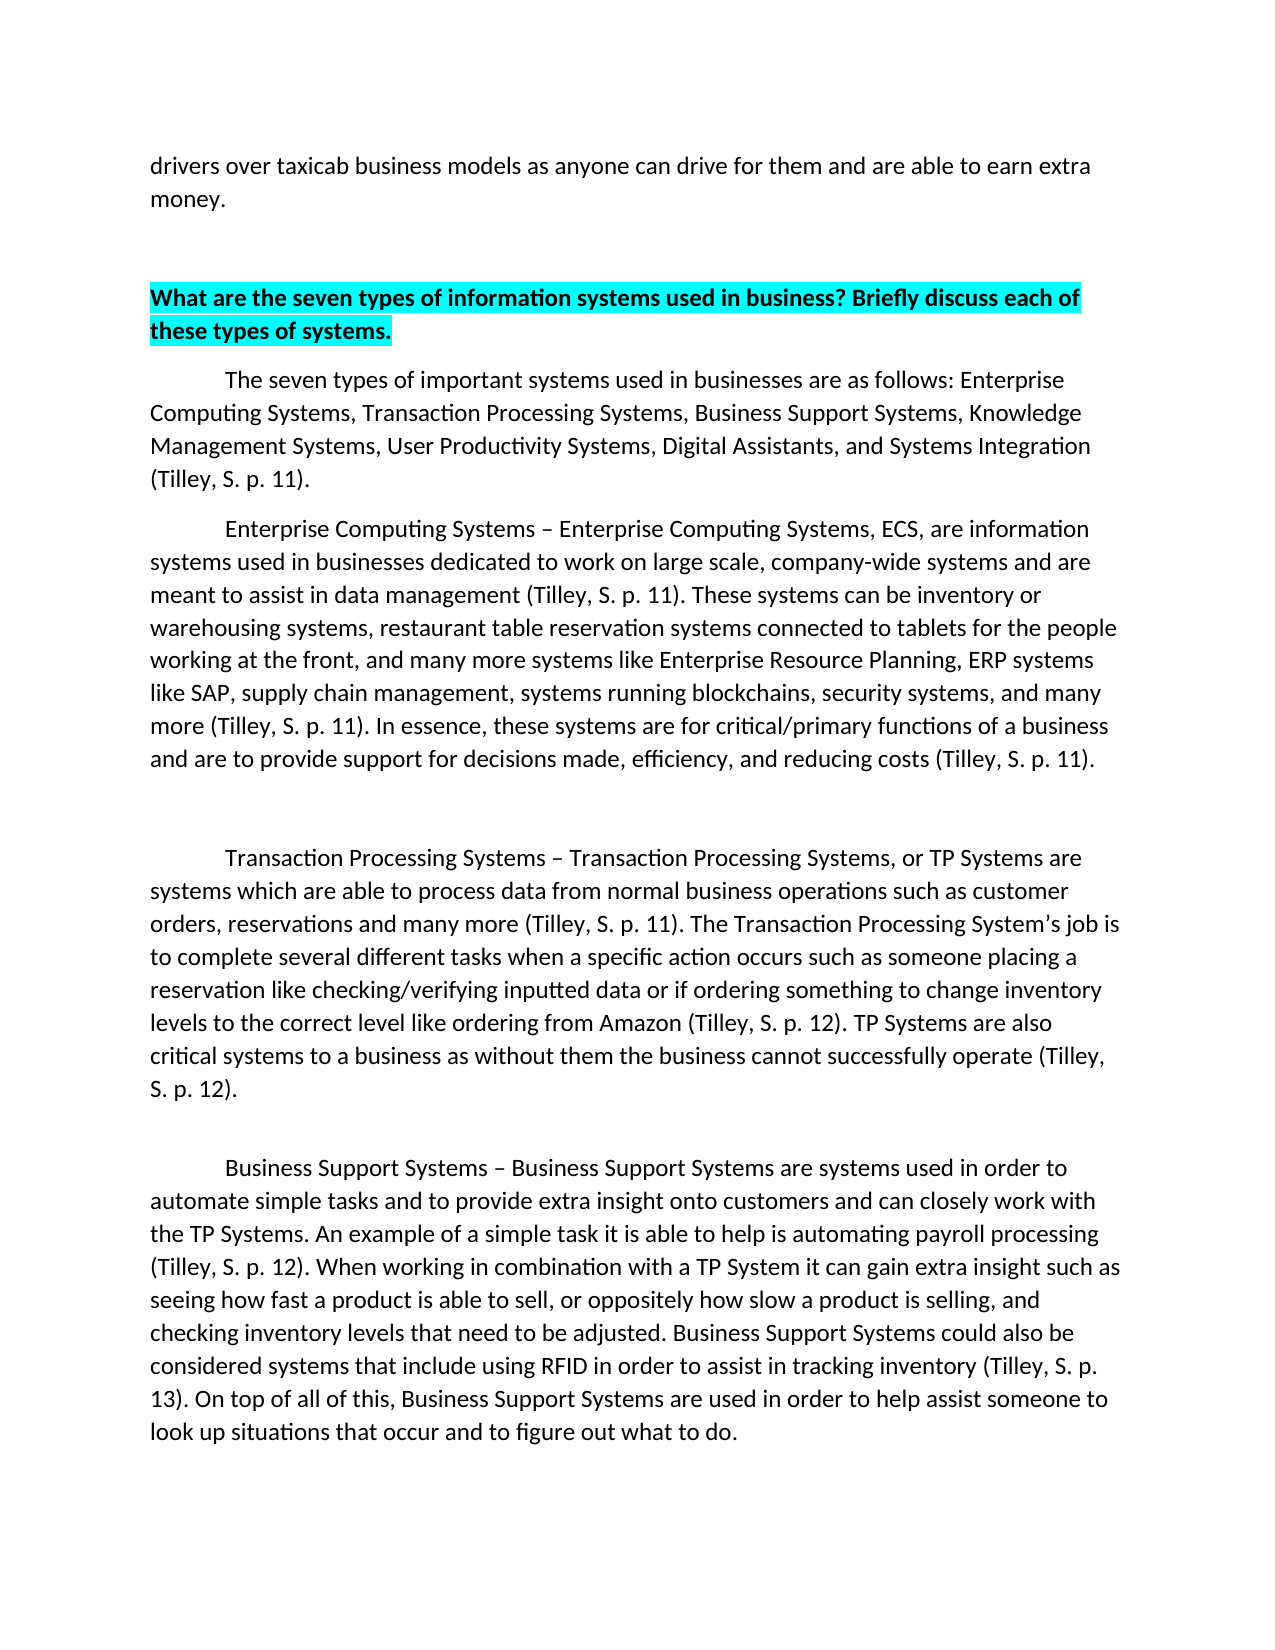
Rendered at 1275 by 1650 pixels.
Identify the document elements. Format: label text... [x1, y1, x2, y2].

text Business Support Systems – Business Support Systems are systems used in order to automate simple tasks and to provide extra insight onto customers and can closely work with the TP Systems. An example of a simple task it is able to help is automating payroll processing (Tilley, S. p. 12). When working in combination with a TP System it can gain extra insight such as seeing how fast a product is able to sell, or oppositely how slow a product is selling, and checking inventory levels that need to be adjusted. Business Support Systems could also be considered systems that include using RFID in order to assist in tracking inventory (Tilley, S. p. 13). On top of all of this, Business Support Systems are used in order to help assist someone to look up situations that occur and to figure out what to do. [150, 1152, 1125, 1446]
text The seven types of important systems used in businesses are as follows: Enterprise Computing Systems, Transaction Processing Systems, Business Support Systems, Knowledge Management Systems, User Productivity Systems, Digital Assistants, and Systems Integration (Tilley, S. p. 11). [150, 364, 1125, 494]
text Enterprise Computing Systems – Enterprise Computing Systems, ECS, are information systems used in businesses dedicated to work on large scale, company-wide systems and are meant to assist in data management (Tilley, S. p. 11). These systems can be inventory or warehousing systems, restaurant table reservation systems connected to tablets for the people working at the front, and many more systems like Enterprise Resource Planning, ERP systems like SAP, supply chain management, systems running blockchains, security systems, and many more (Tilley, S. p. 11). In essence, these systems are for critical/primary functions of a business and are to provide support for decisions made, efficiency, and reducing costs (Tilley, S. p. 11). [150, 513, 1125, 774]
text What are the seven types of information systems used in business? Briefly discuss each of these types of systems. [150, 282, 1125, 346]
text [150, 150, 1125, 213]
text Transaction Processing Systems – Transaction Processing Systems, or TP Systems are systems which are able to process data from normal business operations such as customer orders, reservations and many more (Tilley, S. p. 11). The Transaction Processing System’s job is to complete several different tasks when a specific action occurs such as someone placing a reservation like checking/verifying inputted data or if ordering something to change inventory levels to the correct level like ordering from Amazon (Tilley, S. p. 12). TP Systems are also critical systems to a business as without them the business cannot successfully operate (Tilley, S. p. 12). [150, 842, 1125, 1134]
